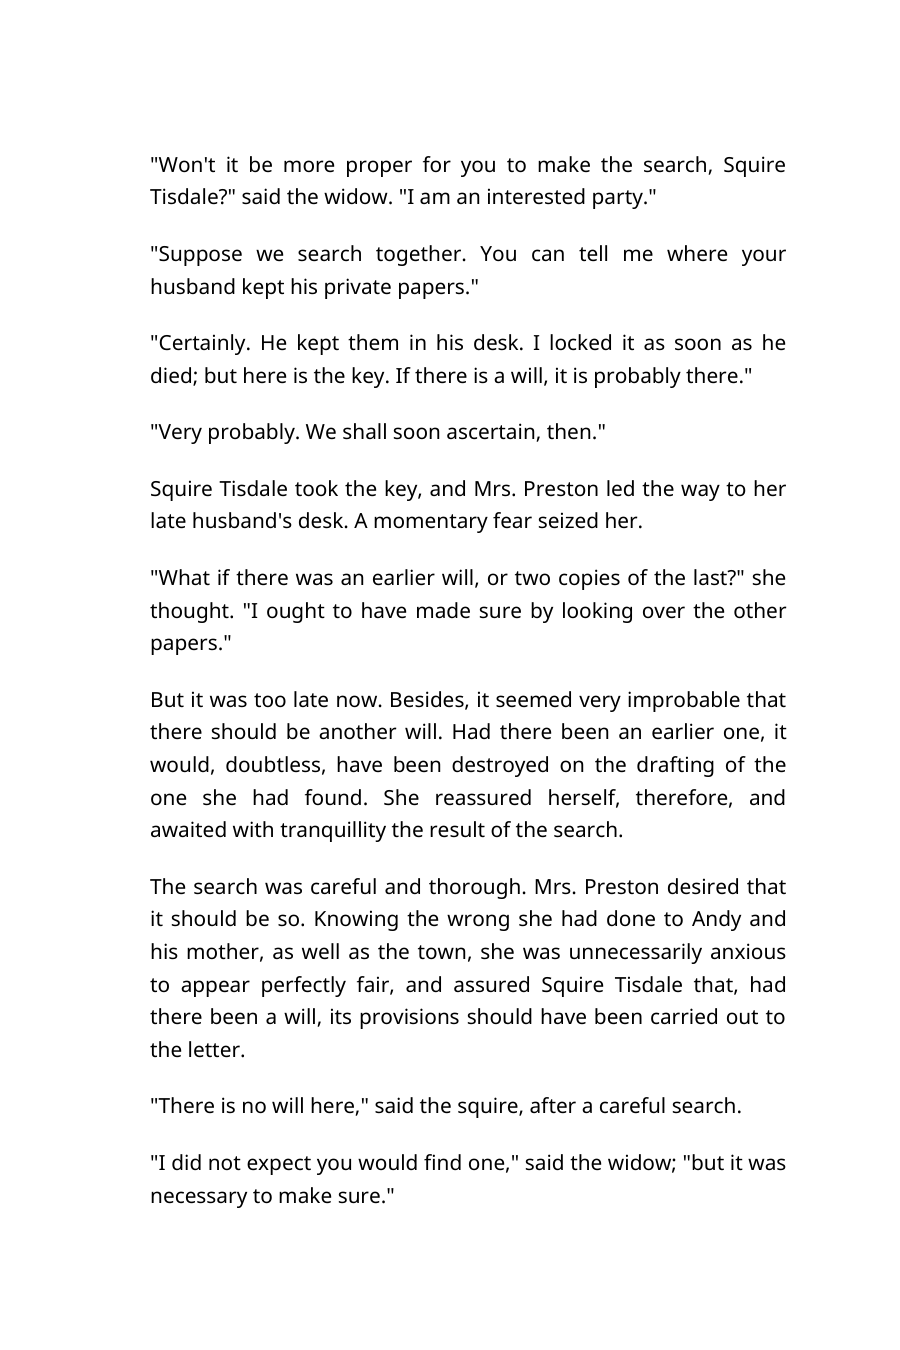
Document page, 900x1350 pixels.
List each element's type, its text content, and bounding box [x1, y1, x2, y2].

text "Very probably. We shall soon ascertain, then." [150, 417, 787, 446]
text "Certainly. He kept them in his desk. I locked it as soon as he died; but here is the key. If there is a will, it is probably there." [150, 328, 787, 389]
text "Suppose we search together. You can tell me where your husband kept his private papers." [150, 239, 787, 300]
text But it was too late now. Besides, it seemed very improbable that there should be another will. Had there been an earlier one, it would, doubtless, have been destroyed on the drafting of the one she had found. She reassured herself, therefore, and awaited with tranquillity the result of the search. [150, 685, 787, 844]
text "What if there was an earlier will, or two copies of the last?" she thought. "I ought to have made sure by looking over the other papers." [150, 563, 787, 657]
text "Won't it be more proper for you to make the search, Squire Tisdale?" said the widow. "I am an interested party." [150, 150, 787, 211]
text The search was careful and thorough. Mrs. Preston desired that it should be so. Knowing the wrong she had done to Andy and his mother, as well as the town, she was unnecessarily anxious to appear perfectly fair, and assured Squire Tisdale that, had there been a will, its provisions should have been carried out to the letter. [150, 872, 787, 1063]
text Squire Tisdale took the key, and Mrs. Preston led the way to her late husband's desk. A momentary fear seized her. [150, 474, 787, 535]
text "I did not expect you would find one," said the widow; "but it was necessary to make sure." [150, 1148, 787, 1209]
text "There is no will here," said the squire, after a careful search. [150, 1092, 787, 1120]
